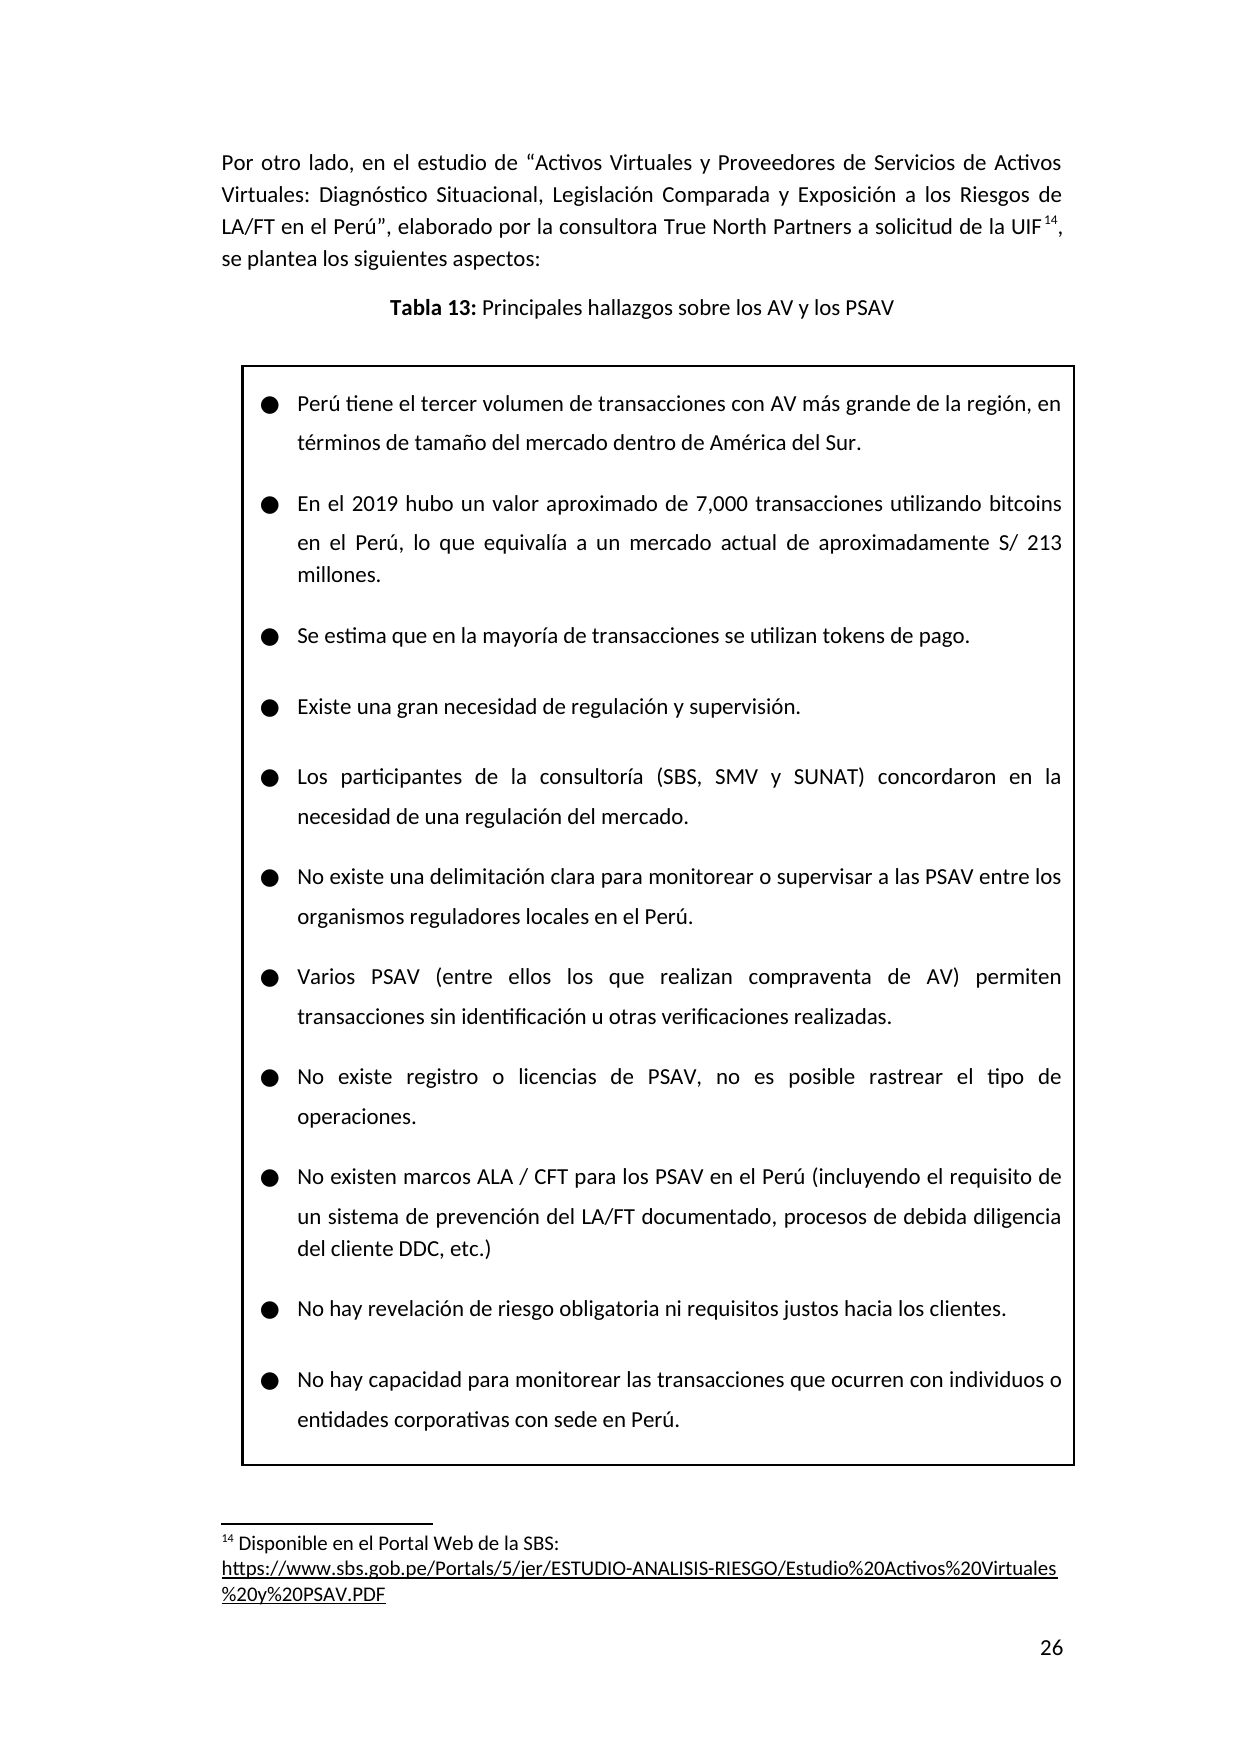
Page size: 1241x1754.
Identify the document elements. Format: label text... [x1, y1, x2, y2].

text Tabla 13: Principales hallazgos sobre los AV y los PSAV [221, 293, 1063, 344]
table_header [244, 367, 1073, 1464]
text Por otro lado, en el estudio de “Activos Virtuales y Proveedores de Servicios de Activos Virtuales: Diagnóstico Situacional, Legislación Comparada y Exposición a los Riesgos de LA/FT en el Perú”, elaborado por la consultora True North Partners a solicitud de la UIF, se plantea los siguientes aspectos: [221, 148, 1063, 272]
